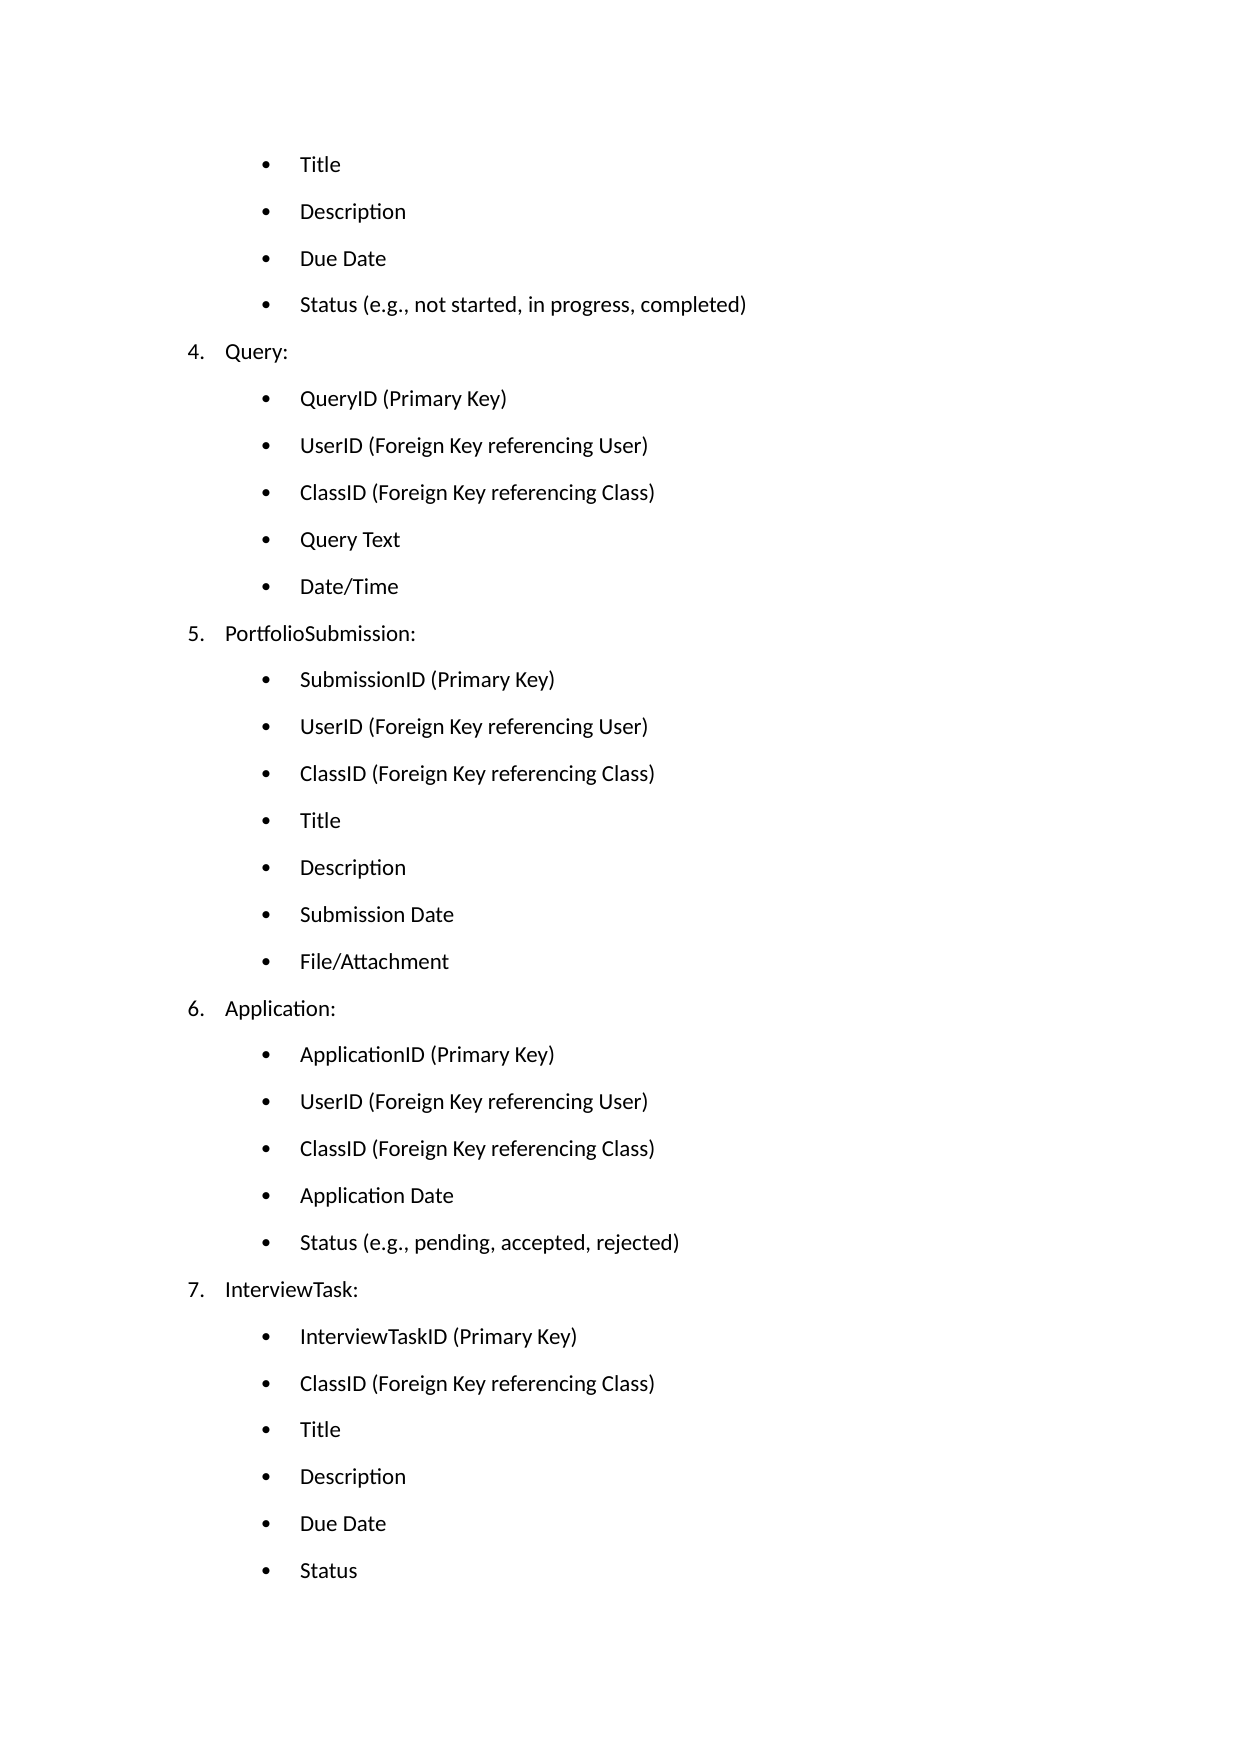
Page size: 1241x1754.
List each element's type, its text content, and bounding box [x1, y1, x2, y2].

list ApplicationID (Primary Key) [262, 1041, 1090, 1069]
list SubmissionID (Primary Key) [262, 666, 1090, 694]
list UserID (Foreign Key referencing User) [262, 1087, 1090, 1116]
list ClassID (Foreign Key referencing Class) [262, 478, 1090, 506]
list UserID (Foreign Key referencing User) [262, 431, 1090, 459]
list Description [262, 1462, 1090, 1491]
list PortfolioSubmission: [187, 619, 1090, 647]
list Status (e.g., not started, in progress, completed) [262, 291, 1090, 319]
list Description [262, 853, 1090, 881]
list Title [262, 150, 1090, 178]
list Submission Date [262, 900, 1090, 928]
list Application Date [262, 1181, 1090, 1209]
list Title [262, 806, 1090, 834]
list Application: [187, 994, 1090, 1022]
list File/Attachment [262, 947, 1090, 975]
list Date/Time [262, 572, 1090, 600]
list ClassID (Foreign Key referencing Class) [262, 1369, 1090, 1397]
list Query Text [262, 525, 1090, 553]
list Query: [187, 337, 1090, 366]
list Description [262, 197, 1090, 225]
list ClassID (Foreign Key referencing Class) [262, 759, 1090, 787]
list ClassID (Foreign Key referencing Class) [262, 1134, 1090, 1162]
list QueryID (Primary Key) [262, 384, 1090, 412]
list InterviewTask: [187, 1275, 1090, 1303]
list Title [262, 1416, 1090, 1444]
list UserID (Foreign Key referencing User) [262, 712, 1090, 741]
list Status [262, 1556, 1090, 1584]
list Status (e.g., pending, accepted, rejected) [262, 1228, 1090, 1256]
list Due Date [262, 244, 1090, 272]
list Due Date [262, 1509, 1090, 1537]
list InterviewTaskID (Primary Key) [262, 1322, 1090, 1350]
